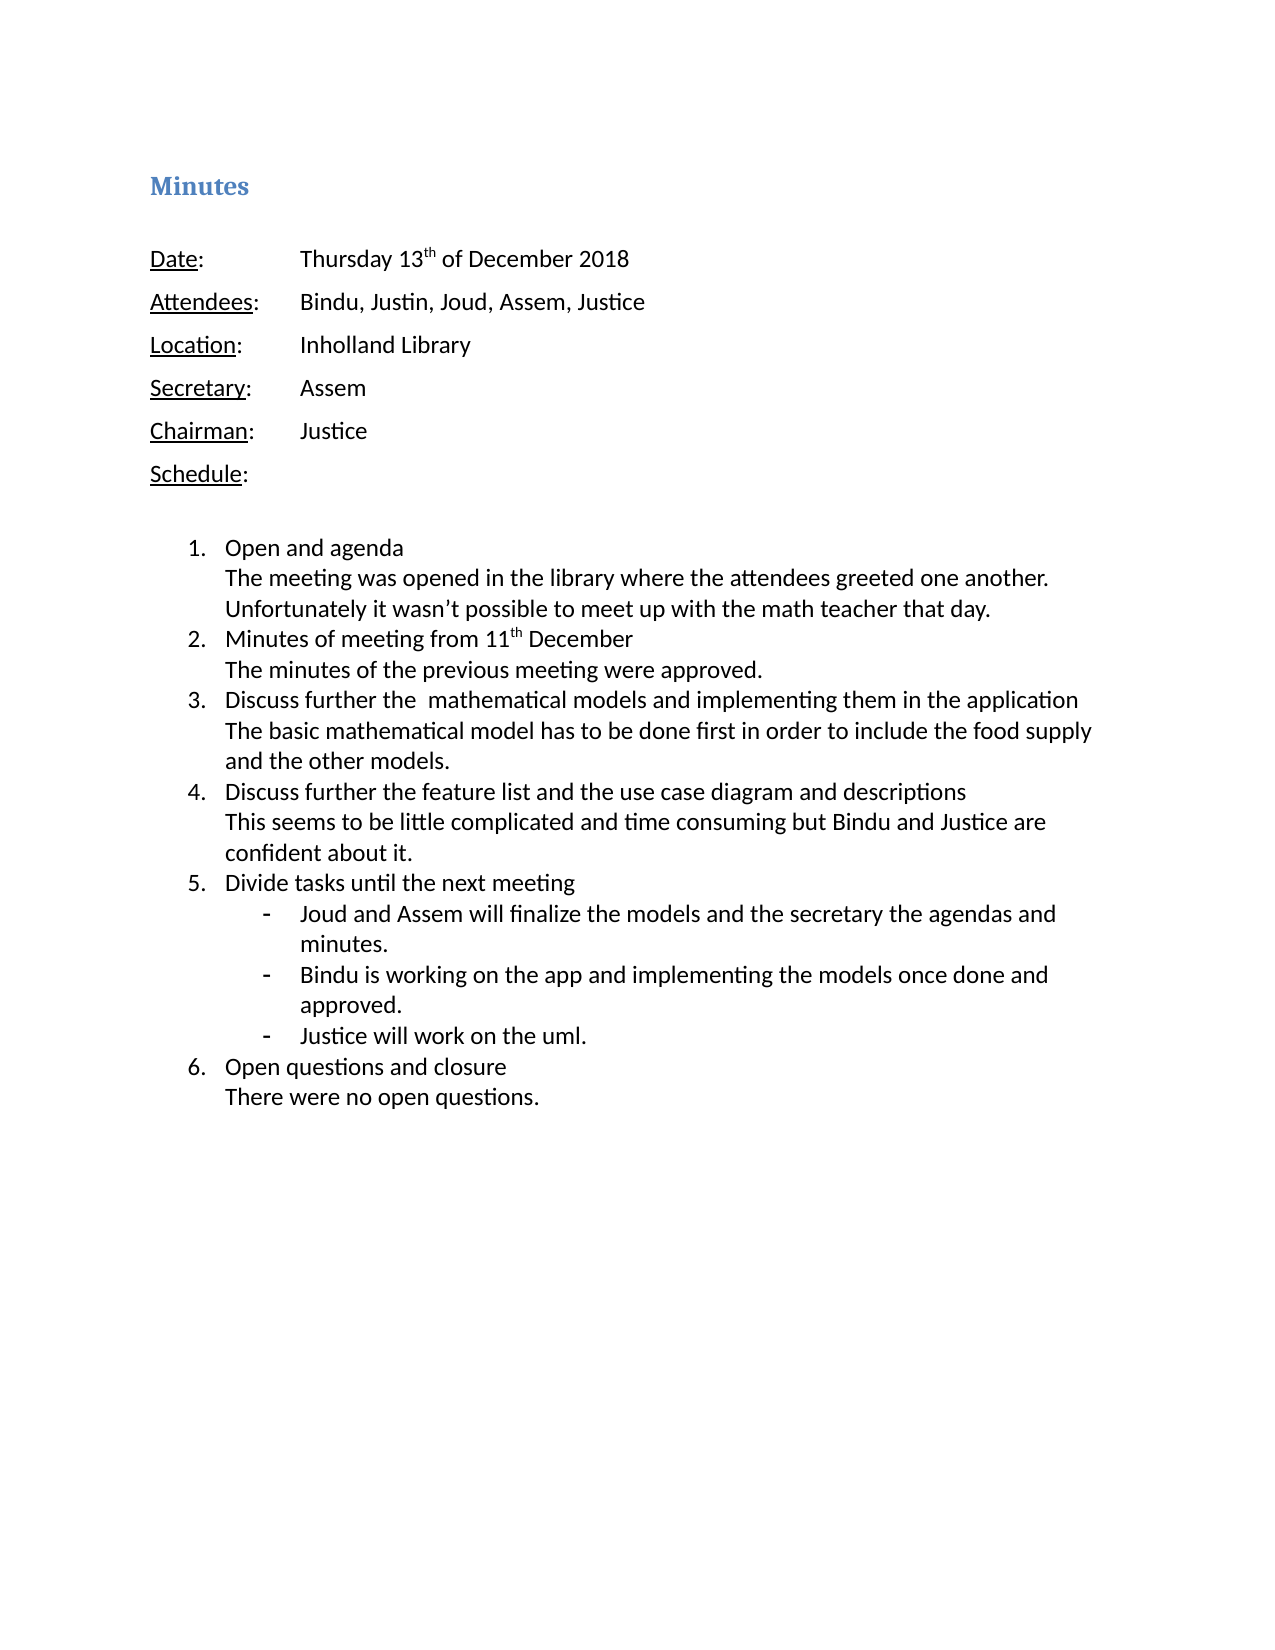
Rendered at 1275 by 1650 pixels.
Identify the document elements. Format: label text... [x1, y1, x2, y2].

list Justice will work on the uml. [262, 1020, 1125, 1051]
text Chairman: Justice [150, 415, 1125, 446]
list There were no open questions. [225, 1081, 1125, 1112]
list Bindu is working on the app and implementing the models once done and approved. [262, 959, 1125, 1020]
text Date: Thursday 13th of December 2018 [150, 243, 1125, 274]
subtitle Minutes [150, 171, 1125, 202]
list Open and agenda [187, 532, 1125, 562]
list Joud and Assem will finalize the models and the secretary the agendas and minutes. [262, 898, 1125, 959]
list Open questions and closure [187, 1051, 1125, 1081]
list Divide tasks until the next meeting [187, 868, 1125, 898]
list Discuss further the mathematical models and implementing them in the application [187, 684, 1125, 715]
list Discuss further the feature list and the use case diagram and descriptions [187, 776, 1125, 807]
text Schedule: [150, 458, 1125, 489]
list Minutes of meeting from 11th December [187, 623, 1125, 654]
list The minutes of the previous meeting were approved. [225, 654, 1125, 684]
text Secretary: Assem [150, 372, 1125, 403]
text Location: Inholland Library [150, 329, 1125, 360]
list This seems to be little complicated and time consuming but Bindu and Justice are confident about it. [225, 807, 1125, 868]
list The meeting was opened in the library where the attendees greeted one another. Unfortunately it wasn’t possible to meet up with the math teacher that day. [225, 562, 1125, 623]
list The basic mathematical model has to be done first in order to include the food supply and the other models. [225, 715, 1125, 776]
text Attendees: Bindu, Justin, Joud, Assem, Justice [150, 286, 1125, 317]
